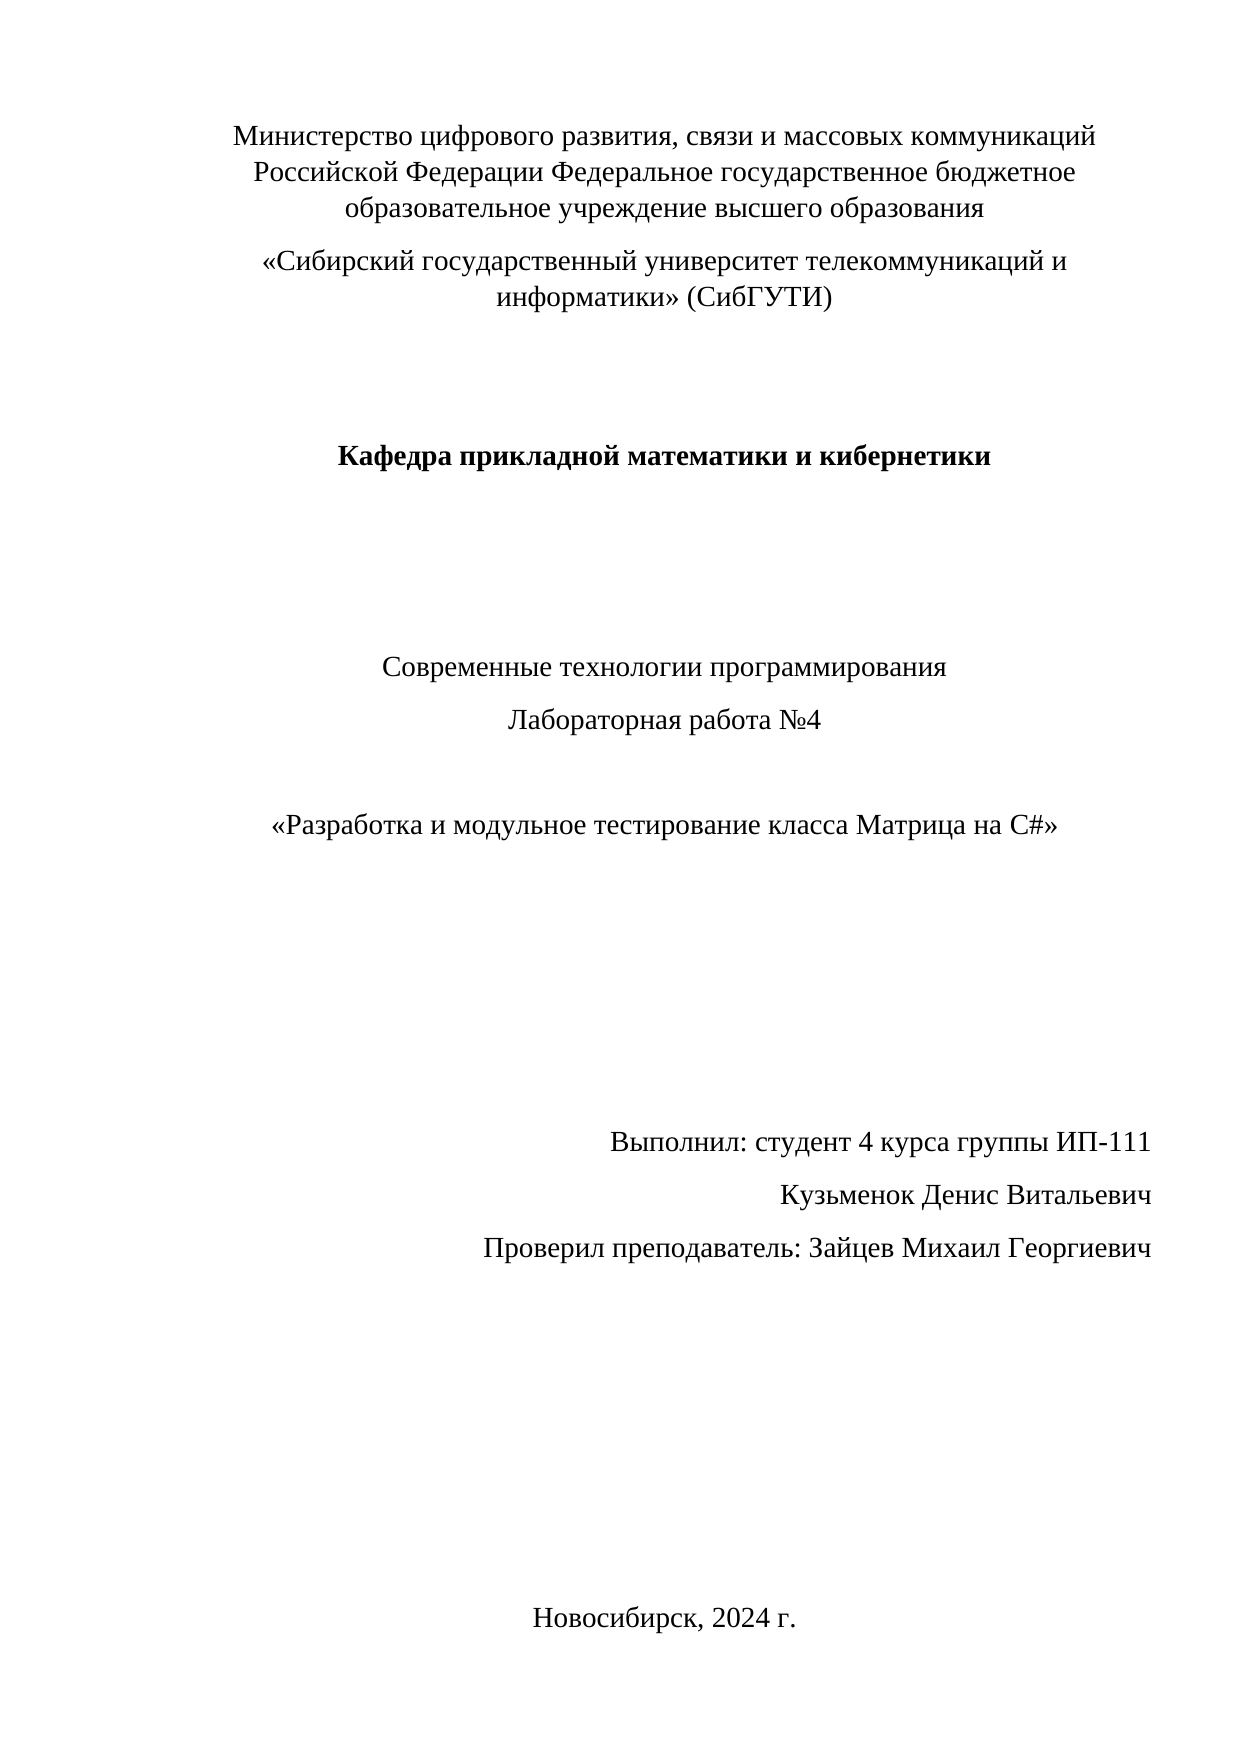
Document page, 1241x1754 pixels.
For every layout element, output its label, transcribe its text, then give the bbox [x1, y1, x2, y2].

text Проверил преподаватель: Зайцев Михаил Георгиевич [177, 1230, 1152, 1263]
text «Сибирский государственный университет телекоммуникаций и информатики» (СибГУТИ) [177, 243, 1152, 313]
text Новосибирск, 2024 г. [177, 1600, 1152, 1633]
text Современные технологии программирования [177, 649, 1152, 683]
text Кузьменок Денис Витальевич [177, 1177, 1152, 1211]
text Лабораторная работа №4 [177, 702, 1152, 735]
text Министерство цифрового развития, связи и массовых коммуникаций Российской Федерации Федеральное государственное бюджетное образовательное учреждение высшего образования [177, 118, 1152, 224]
text «Разработка и модульное тестирование класса Матрица на C#» [177, 807, 1152, 841]
text Кафедра прикладной математики и кибернетики [177, 438, 1152, 471]
text Выполнил: студент 4 курса группы ИП-111 [177, 1124, 1152, 1158]
